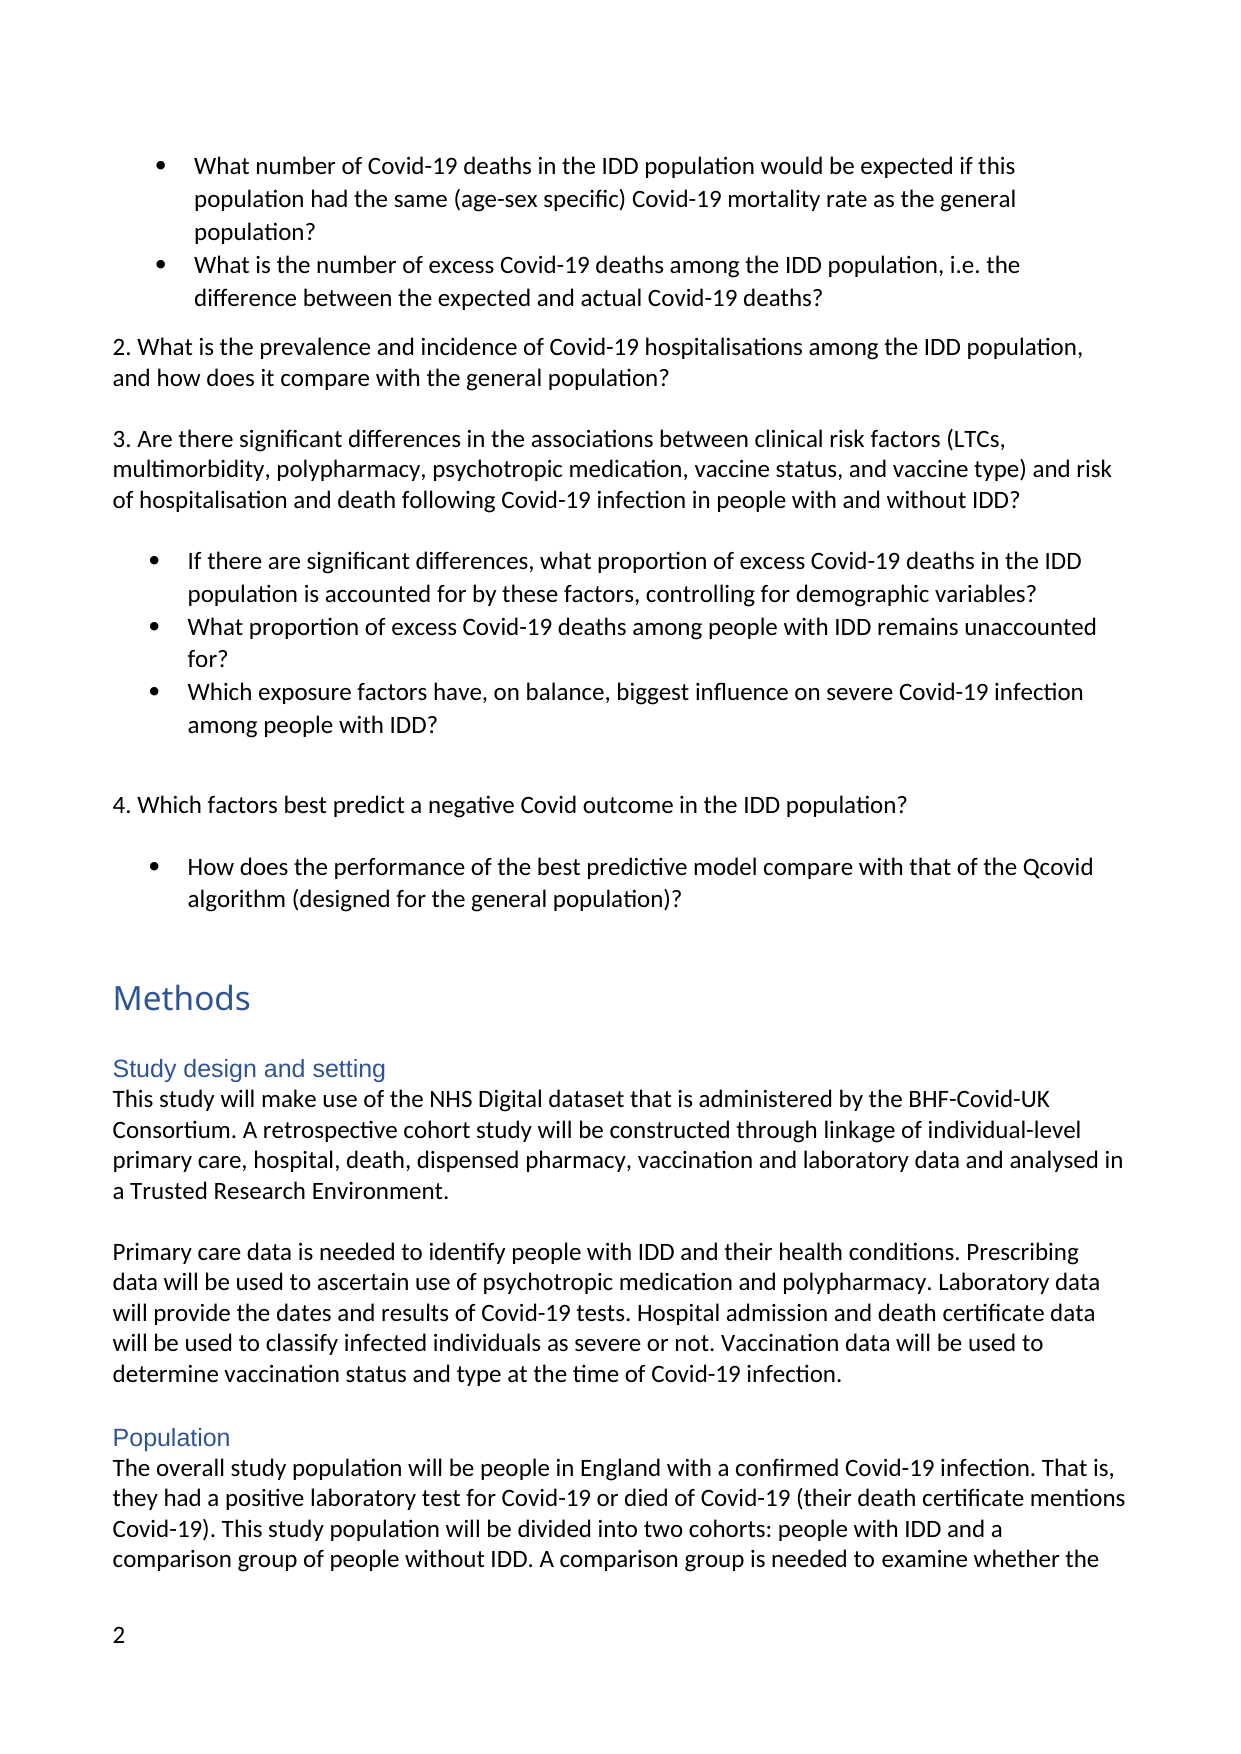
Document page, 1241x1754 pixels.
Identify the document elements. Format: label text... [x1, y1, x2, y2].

text Primary care data is needed to identify people with IDD and their health conditions. Prescribing data will be used to ascertain use of psychotropic medication and polypharmacy. Laboratory data will provide the dates and results of Covid-19 tests. Hospital admission and death certificate data will be used to classify infected individuals as severe or not. Vaccination data will be used to determine vaccination status and type at the time of Covid-19 infection. [112, 1236, 1128, 1388]
subtitle Methods [112, 974, 1128, 1020]
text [112, 1452, 1128, 1574]
subtitle Population [112, 1423, 1128, 1452]
list How does the performance of the best predictive model compare with that of the Qcovid algorithm (designed for the general population)? [150, 851, 1128, 914]
text 2. What is the prevalence and incidence of Covid-19 hospitalisations among the IDD population, and how does it compare with the general population? [112, 331, 1128, 392]
subtitle Study design and setting [112, 1054, 1128, 1083]
list What number of Covid-19 deaths in the IDD population would be expected if this population had the same (age-sex specific) Covid-19 mortality rate as the general population? [156, 150, 1128, 246]
text 3. Are there significant differences in the associations between clinical risk factors (LTCs, multimorbidity, polypharmacy, psychotropic medication, vaccine status, and vaccine type) and risk of hospitalisation and death following Covid-19 infection in people with and without IDD? [112, 423, 1128, 514]
text 4. Which factors best predict a negative Covid outcome in the IDD population? [112, 789, 1128, 820]
list Which exposure factors have, on balance, biggest influence on severe Covid-19 infection among people with IDD? [150, 677, 1128, 740]
list What is the number of excess Covid-19 deaths among the IDD population, i.e. the difference between the expected and actual Covid-19 deaths? [156, 249, 1128, 312]
list What proportion of excess Covid-19 deaths among people with IDD remains unaccounted for? [150, 611, 1128, 674]
list If there are significant differences, what proportion of excess Covid-19 deaths in the IDD population is accounted for by these factors, controlling for demographic variables? [150, 545, 1128, 608]
text This study will make use of the NHS Digital dataset that is administered by the BHF-Covid-UK Consortium. A retrospective cohort study will be constructed through linkage of individual-level primary care, hospital, death, dispensed pharmacy, vaccination and laboratory data and analysed in a Trusted Research Environment. [112, 1083, 1128, 1205]
